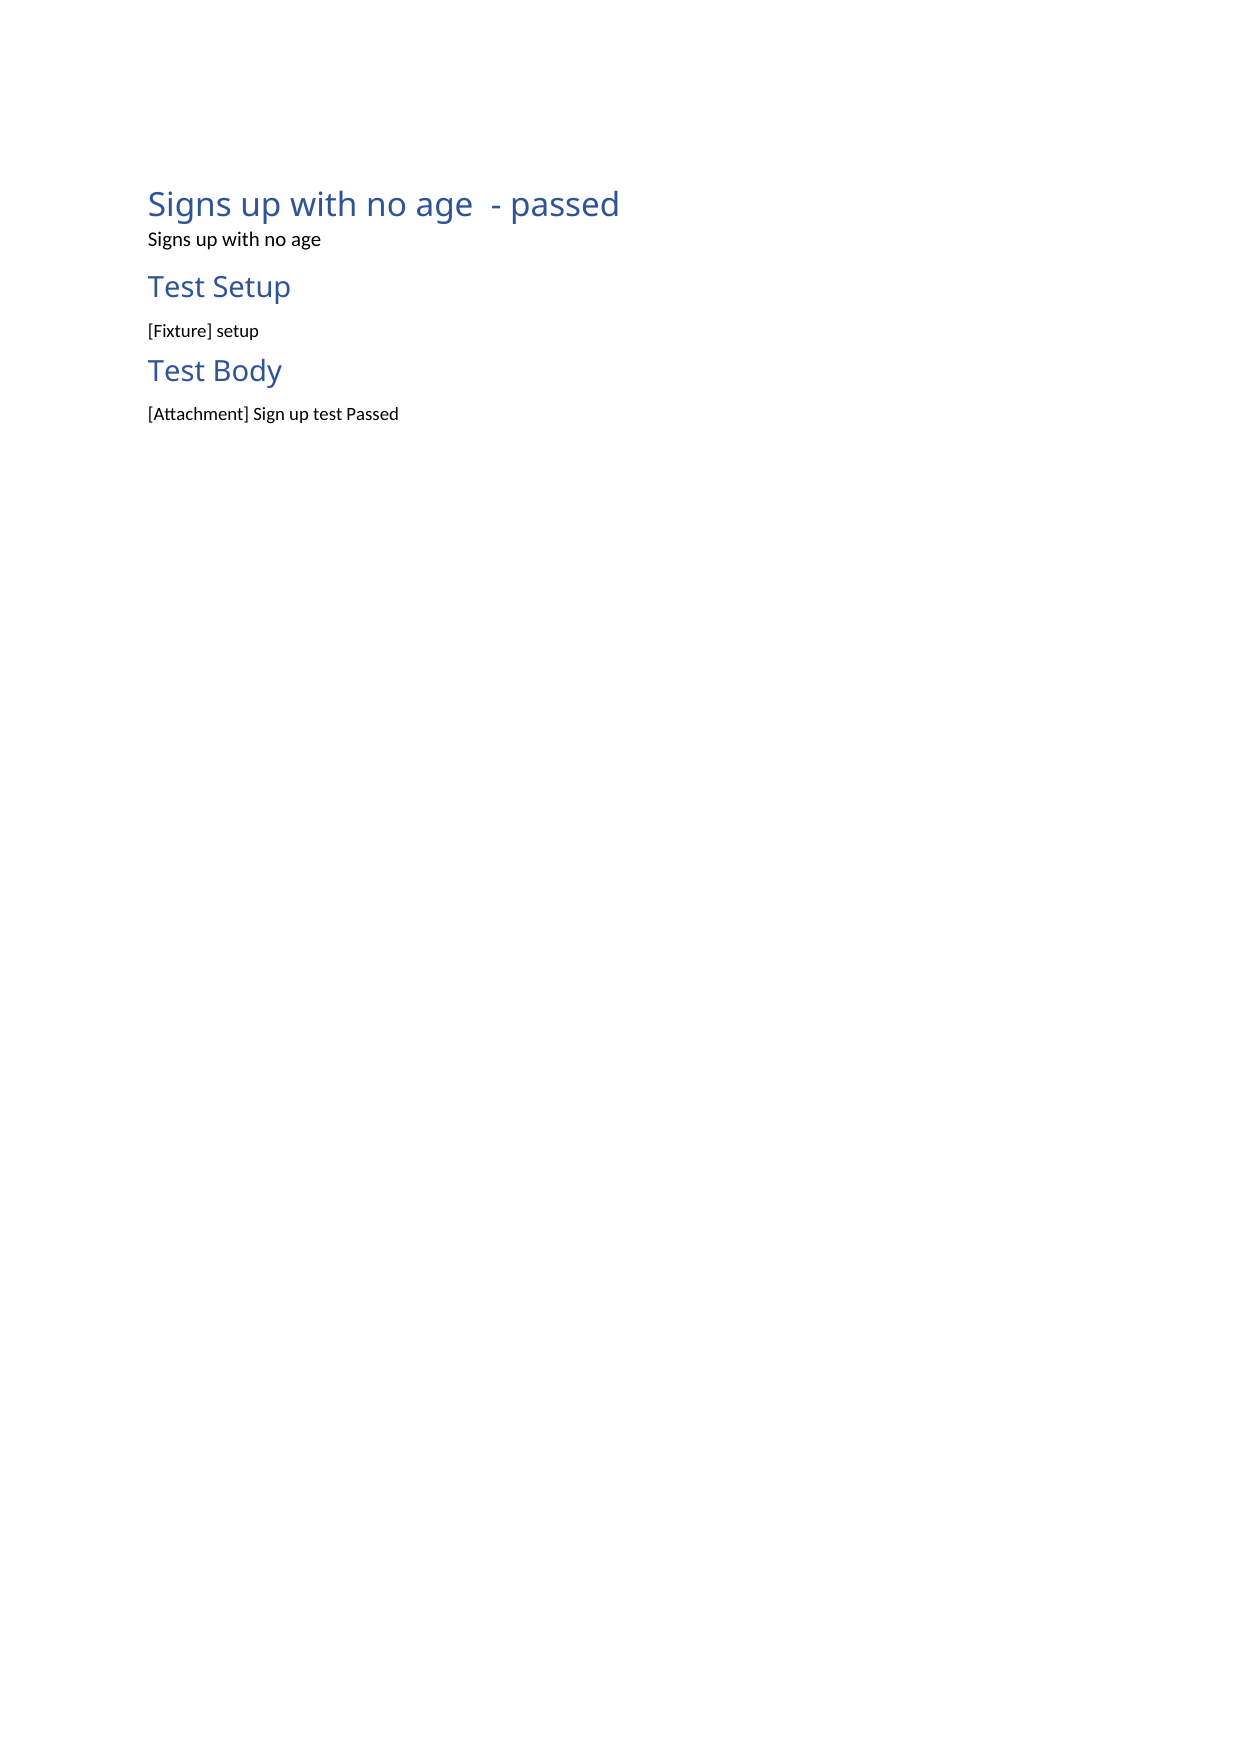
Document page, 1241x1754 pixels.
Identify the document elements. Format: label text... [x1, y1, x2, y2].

subtitle Test Body [148, 350, 1093, 390]
text [Fixture] setup [148, 319, 1093, 342]
text [Attachment] Sign up test Passed [148, 402, 1093, 425]
subtitle Signs up with no age - passed [148, 181, 1093, 226]
subtitle Test Setup [148, 267, 1093, 306]
text Signs up with no age [148, 226, 1093, 252]
